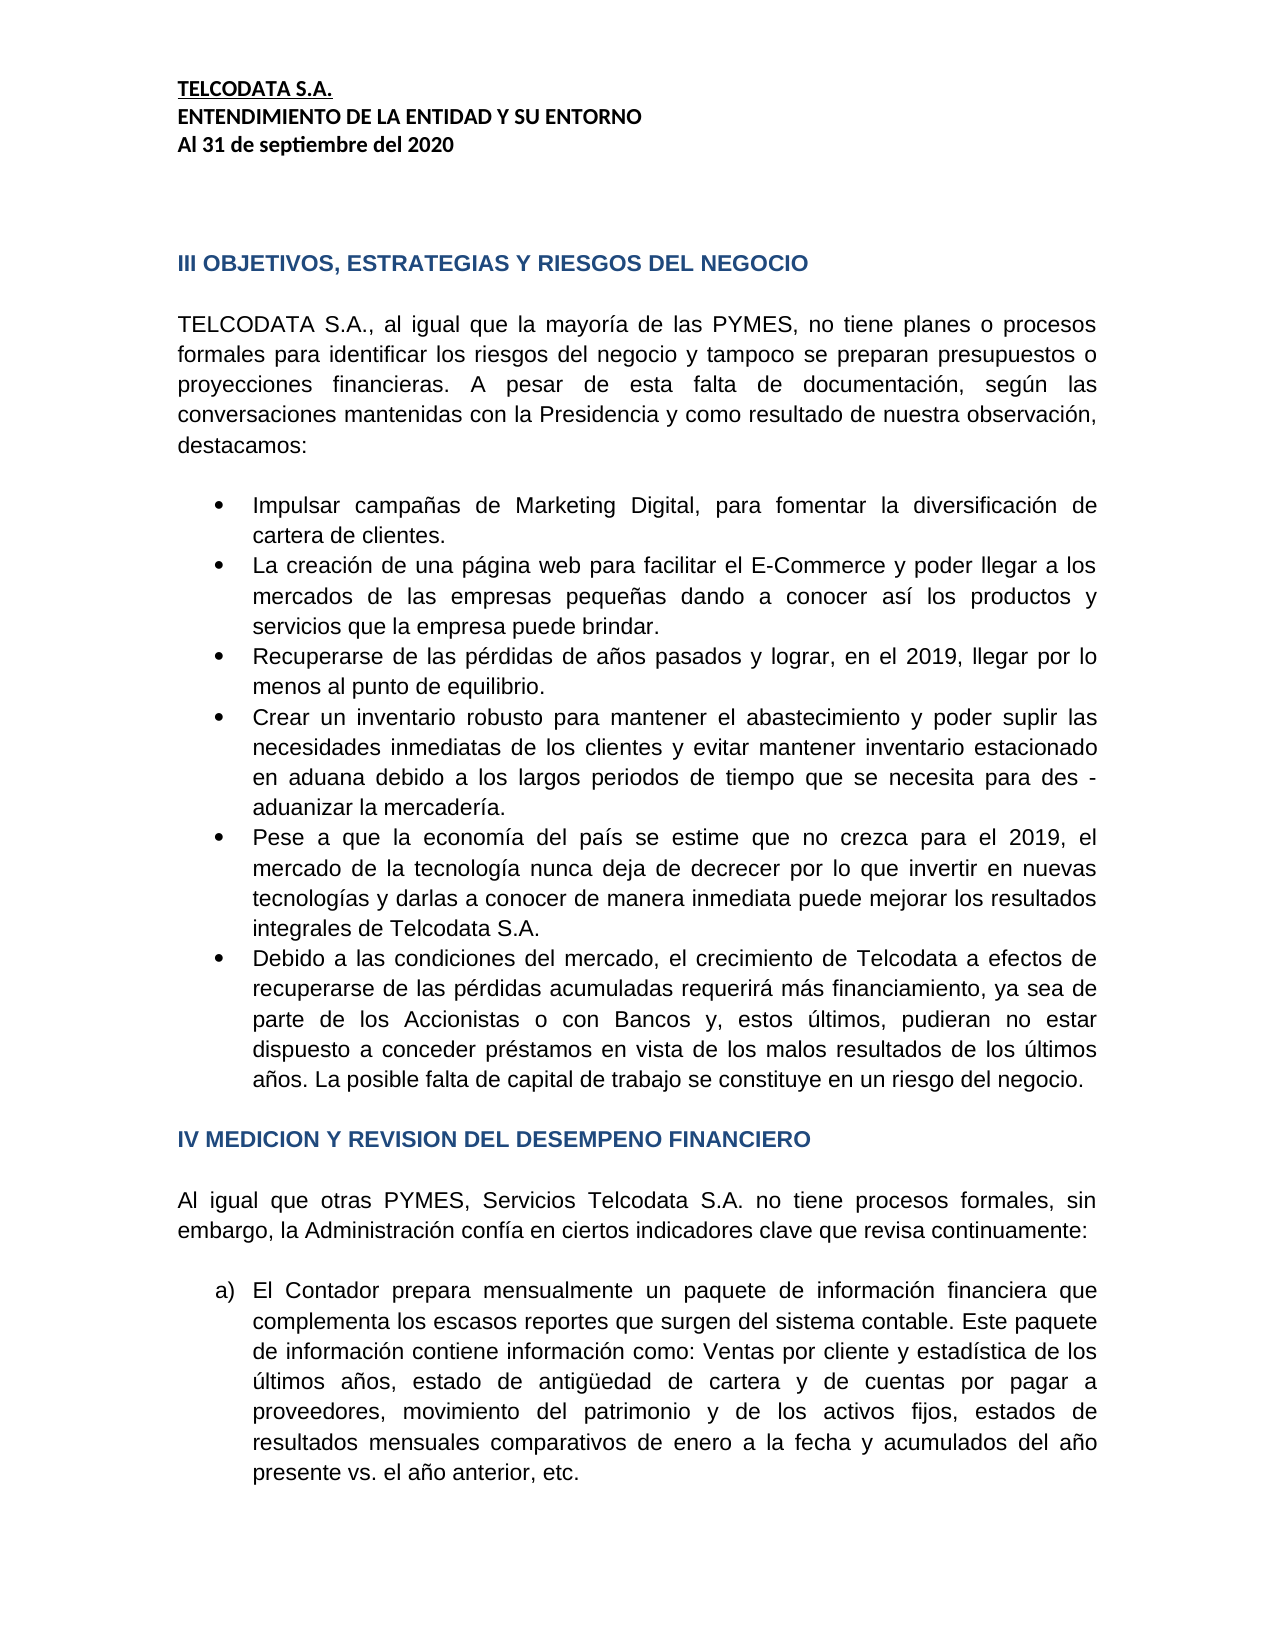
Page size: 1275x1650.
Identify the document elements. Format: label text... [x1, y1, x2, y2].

list Recuperarse de las pérdidas de años pasados y lograr, en el 2019, llegar por lo menos al punto de equilibrio. [215, 643, 1098, 700]
text III OBJETIVOS, ESTRATEGIAS Y RIESGOS DEL NEGOCIO [177, 250, 1098, 277]
list Pese a que la economía del país se estime que no crezca para el 2019, el mercado de la tecnología nunca deja de decrecer por lo que invertir en nuevas tecnologías y darlas a conocer de manera inmediata puede mejorar los resultados integrales de Telcodata S.A. [215, 824, 1098, 941]
list La creación de una página web para facilitar el E-Commerce y poder llegar a los mercados de las empresas pequeñas dando a conocer así los productos y servicios que la empresa puede brindar. [215, 552, 1098, 639]
text Al igual que otras PYMES, Servicios Telcodata S.A. no tiene procesos formales, sin embargo, la Administración confía en ciertos indicadores clave que revisa continuamente: [177, 1187, 1098, 1243]
list Impulsar campañas de Marketing Digital, para fomentar la diversificación de cartera de clientes. [215, 492, 1098, 549]
list Debido a las condiciones del mercado, el crecimiento de Telcodata a efectos de recuperarse de las pérdidas acumuladas requerirá más financiamiento, ya sea de parte de los Accionistas o con Bancos y, estos últimos, pudieran no estar dispuesto a conceder préstamos en vista de los malos resultados de los últimos años. La posible falta de capital de trabajo se constituye en un riesgo del negocio. [215, 945, 1098, 1092]
list Crear un inventario robusto para mantener el abastecimiento y poder suplir las necesidades inmediatas de los clientes y evitar mantener inventario estacionado en aduana debido a los largos periodos de tiempo que se necesita para des -aduanizar la mercadería. [215, 703, 1098, 821]
text IV MEDICION Y REVISION DEL DESEMPENO FINANCIERO [177, 1126, 1098, 1153]
text TELCODATA S.A., al igual que la mayoría de las PYMES, no tiene planes o procesos formales para identificar los riesgos del negocio y tampoco se preparan presupuestos o proyecciones financieras. A pesar de esta falta de documentación, según las conversaciones mantenidas con la Presidencia y como resultado de nuestra observación, destacamos: [177, 311, 1098, 458]
list El Contador prepara mensualmente un paquete de información financiera que complementa los escasos reportes que surgen del sistema contable. Este paquete de información contiene información como: Ventas por cliente y estadística de los últimos años, estado de antigüedad de cartera y de cuentas por pagar a proveedores, movimiento del patrimonio y de los activos fijos, estados de resultados mensuales comparativos de enero a la fecha y acumulados del año presente vs. el año anterior, etc. [215, 1277, 1098, 1485]
